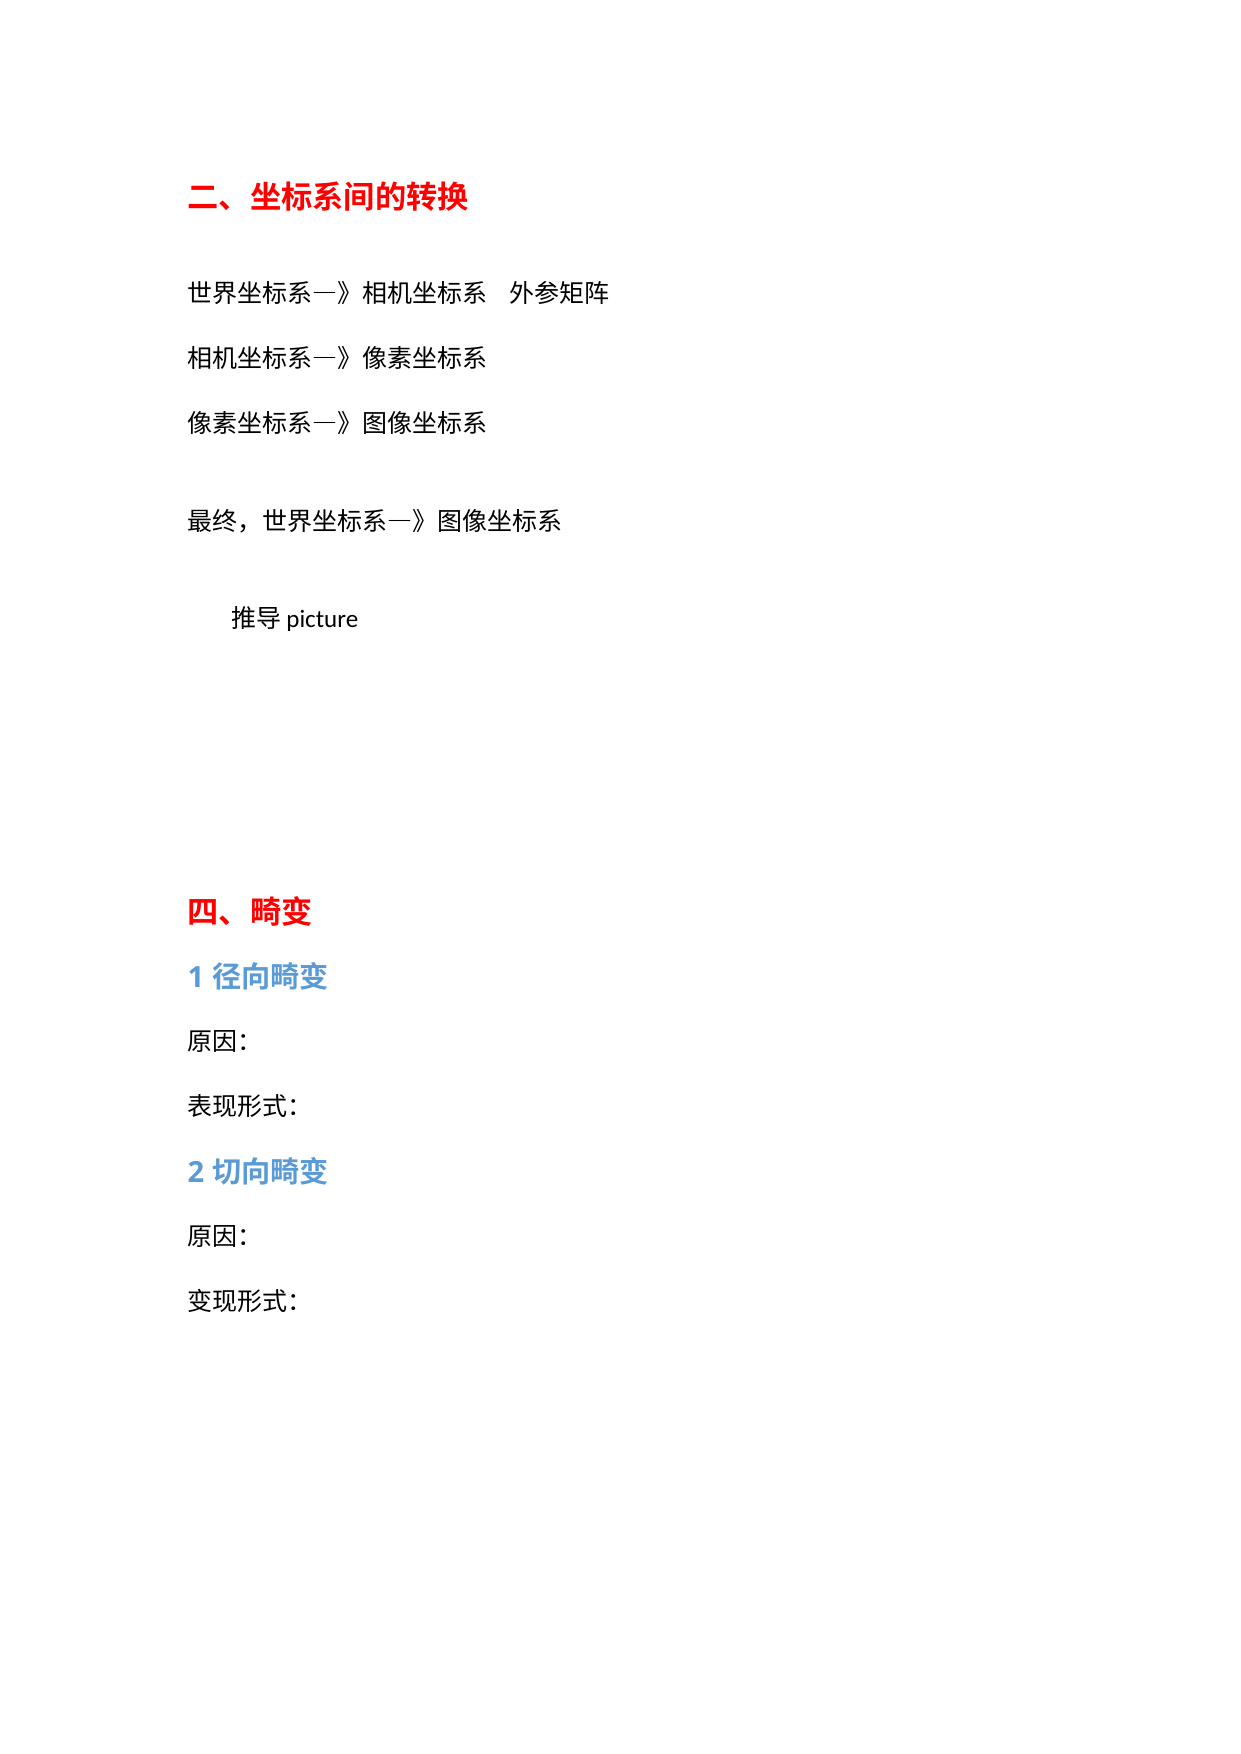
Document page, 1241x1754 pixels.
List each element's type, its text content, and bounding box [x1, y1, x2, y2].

subtitle 1 径向畸变 [187, 942, 1053, 1007]
text 表现形式： [187, 1072, 1053, 1137]
text 变现形式： [187, 1267, 1053, 1332]
subtitle 2 切向畸变 [187, 1137, 1053, 1202]
text 原因： [187, 1202, 1053, 1267]
text 世界坐标系—》相机坐标系 外参矩阵 [187, 259, 1053, 324]
text 像素坐标系—》图像坐标系 [187, 389, 1053, 454]
subtitle 四、畸变 [187, 877, 1053, 942]
text 推导picture [187, 584, 1053, 649]
text 原因： [187, 1007, 1053, 1072]
text 相机坐标系—》像素坐标系 [187, 324, 1053, 389]
subtitle 二、坐标系间的转换 [187, 162, 1053, 227]
text 最终，世界坐标系—》图像坐标系 [187, 487, 1053, 552]
